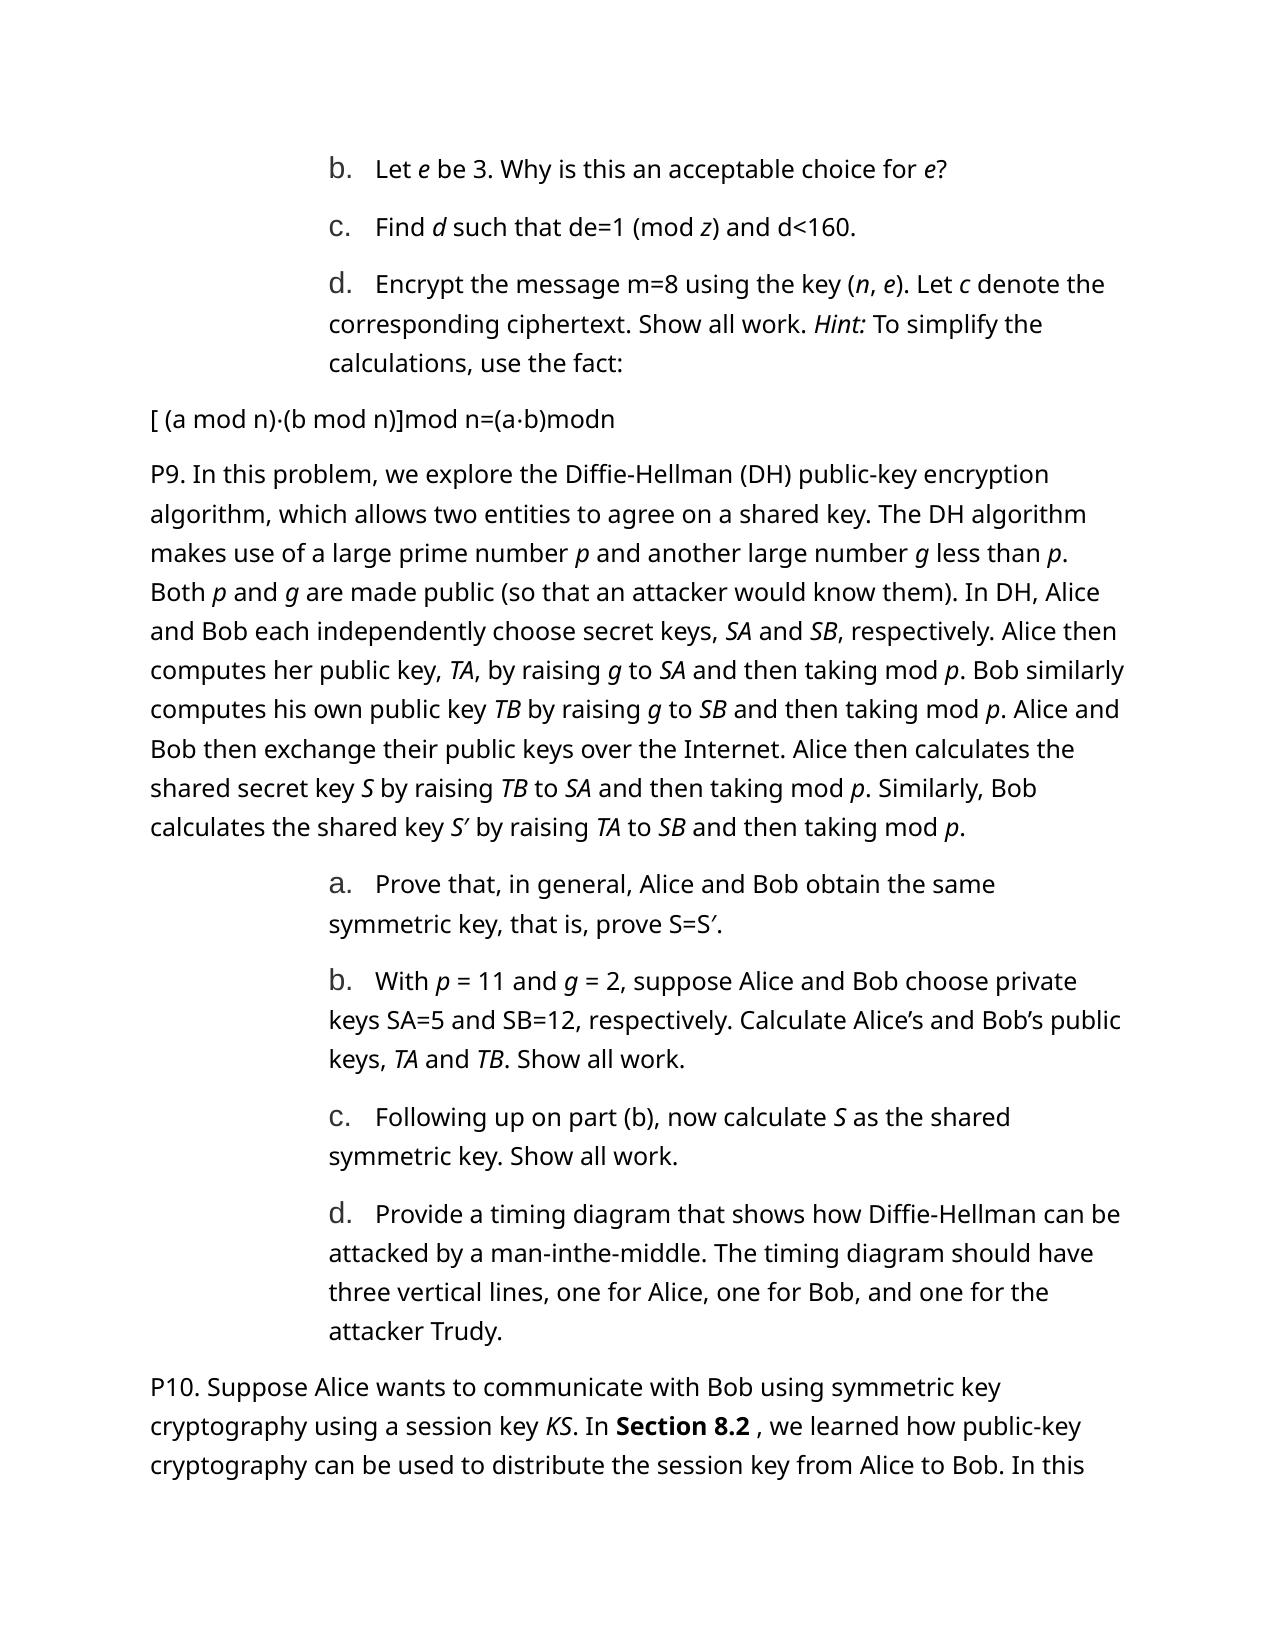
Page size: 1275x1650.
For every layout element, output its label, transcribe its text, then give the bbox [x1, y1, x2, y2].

list Let e be 3. Why is this an acceptable choice for e? [328, 150, 1125, 186]
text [150, 1369, 1125, 1482]
list Prove that, in general, Alice and Bob obtain the same symmetric key, that is, prove S=S′. [328, 865, 1125, 940]
list Find d such that de=1 (mod z) and d<160. [328, 208, 1125, 243]
text [ (a mod n)⋅(b mod n)]mod n=(a⋅b)modn [150, 401, 1125, 435]
list Provide a timing diagram that shows how Diffie-Hellman can be attacked by a man-inthe-middle. The timing diagram should have three vertical lines, one for Alice, one for Bob, and one for the attacker Trudy. [328, 1194, 1125, 1348]
list Encrypt the message m=8 using the key (n, e). Let c denote the corresponding ciphertext. Show all work. Hint: To simplify the calculations, use the fact: [328, 265, 1125, 379]
list Following up on part (b), now calculate S as the shared symmetric key. Show all work. [328, 1098, 1125, 1173]
list With p = 11 and g = 2, suppose Alice and Bob choose private keys SA=5 and SB=12, respectively. Calculate Alice’s and Bob’s public keys, TA and TB. Show all work. [328, 962, 1125, 1076]
text P9. In this problem, we explore the Diffie-Hellman (DH) public-key encryption algorithm, which allows two entities to agree on a shared key. The DH algorithm makes use of a large prime number p and another large number g less than p. Both p and g are made public (so that an attacker would know them). In DH, Alice and Bob each independently choose secret keys, SA and SB, respectively. Alice then computes her public key, TA, by raising g to SA and then taking mod p. Bob similarly computes his own public key TB by raising g to SB and then taking mod p. Alice and Bob then exchange their public keys over the Internet. Alice then calculates the shared secret key S by raising TB to SA and then taking mod p. Similarly, Bob calculates the shared key S′ by raising TA to SB and then taking mod p. [150, 457, 1125, 844]
